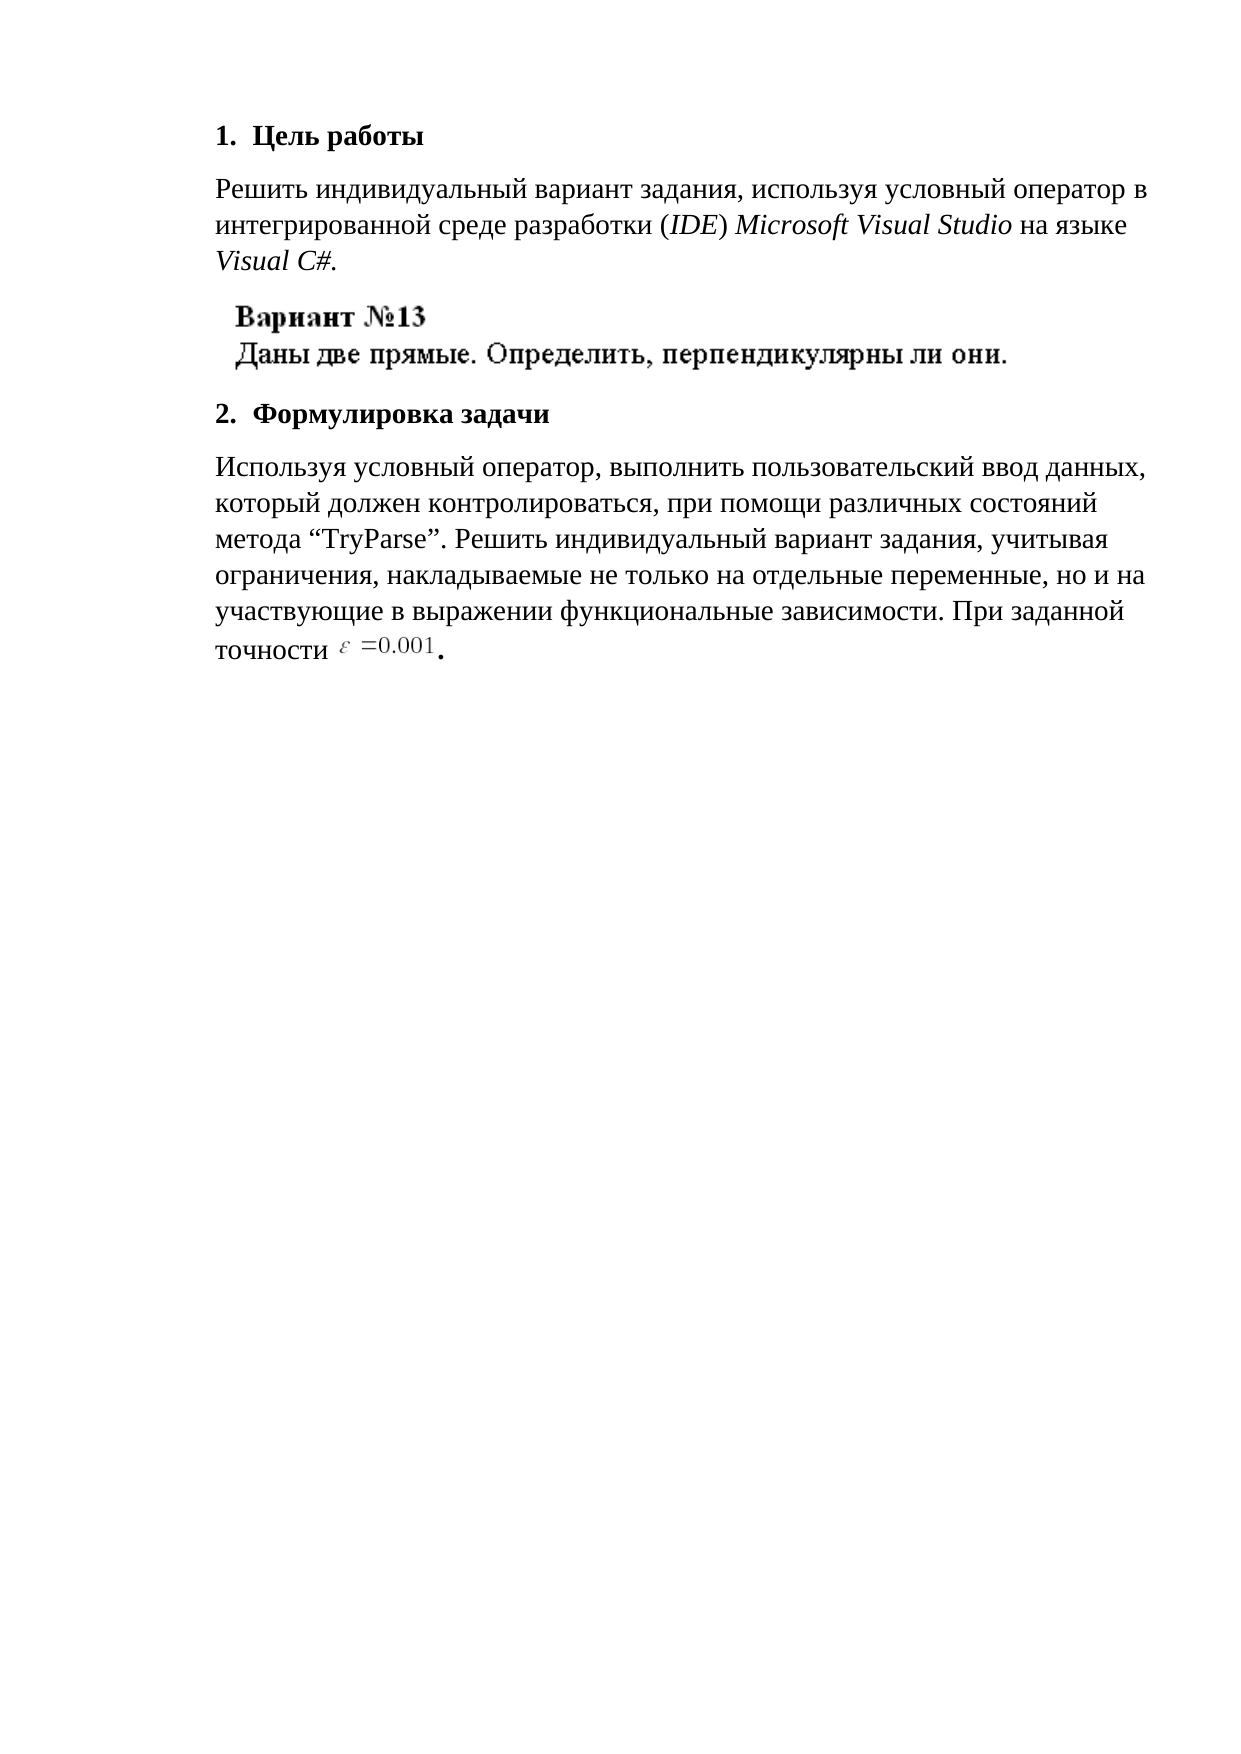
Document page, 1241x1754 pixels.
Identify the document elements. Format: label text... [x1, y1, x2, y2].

text Решить индивидуальный вариант задания, используя условный оператор в интегрированной среде разработки (IDE) Microsoft Visual Studio на языке Visual C#. [215, 171, 1152, 277]
text Используя условный оператор, выполнить пользовательский ввод данных, который должен контролироваться, при помощи различных состояний метода “TryParse”. Решить индивидуальный вариант задания, учитывая ограничения, накладываемые не только на отдельные переменные, но и на участвующие в выражении функциональные зависимости. При заданной точности . [215, 449, 1152, 666]
picture [214, 296, 1039, 378]
list Формулировка задачи [215, 396, 1152, 430]
list Цель работы [215, 118, 1152, 152]
